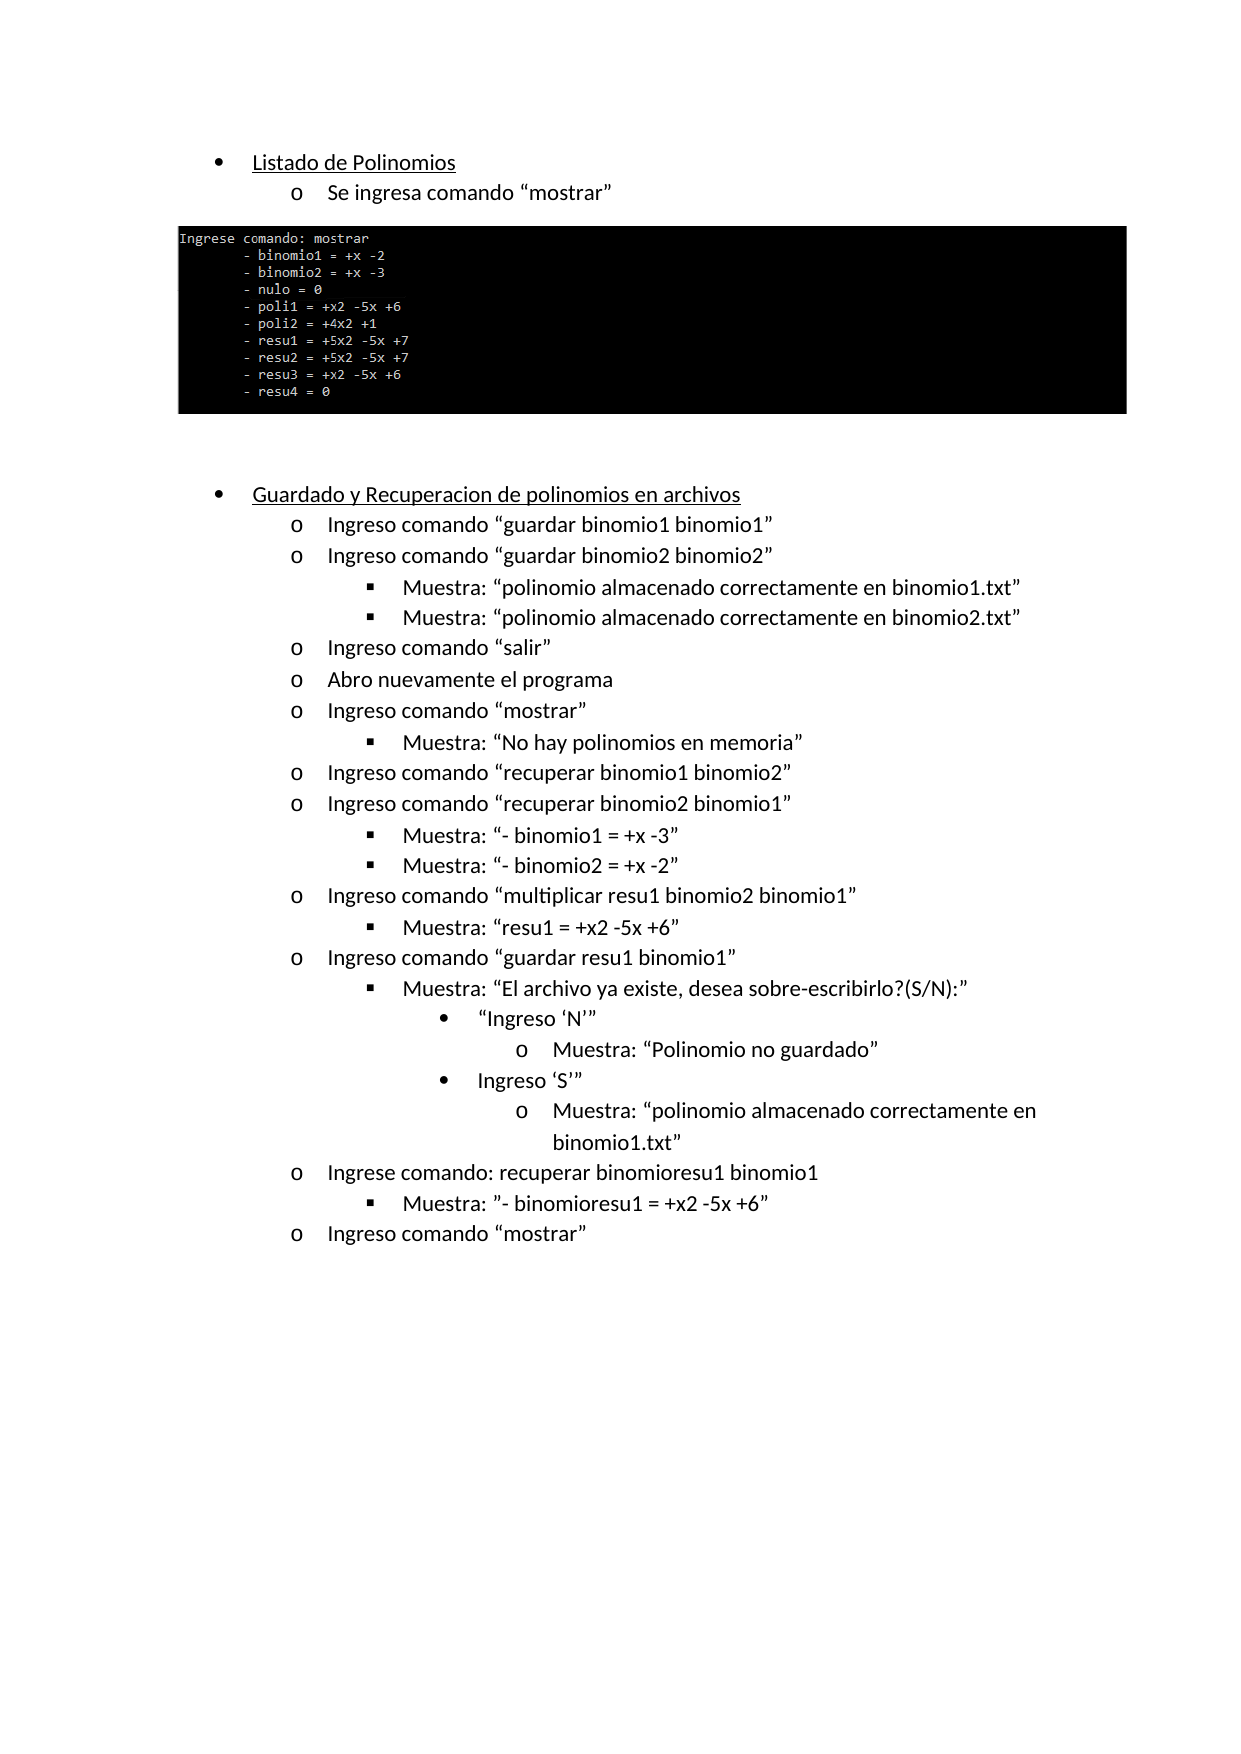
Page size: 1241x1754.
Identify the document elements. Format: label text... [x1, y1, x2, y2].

list Muestra: “polinomio almacenado correctamente en binomio1.txt” [515, 1096, 1063, 1156]
list Ingreso comando “guardar binomio2 binomio2” [290, 541, 1063, 571]
list Listado de Polinomios [215, 148, 1063, 176]
list Muestra: “polinomio almacenado correctamente en binomio2.txt” [365, 603, 1063, 631]
list Abro nuevamente el programa [290, 665, 1063, 694]
picture [177, 226, 1127, 414]
list Muestra: “- binomio1 = +x -3” [365, 821, 1063, 849]
list Ingreso comando “guardar resu1 binomio1” [290, 943, 1063, 972]
list Muestra: “El archivo ya existe, desea sobre-escribirlo?(S/N):” [365, 974, 1063, 1002]
list Ingreso comando “recuperar binomio2 binomio1” [290, 789, 1063, 818]
list Muestra: “polinomio almacenado correctamente en binomio1.txt” [365, 573, 1063, 601]
list Ingreso comando “salir” [290, 633, 1063, 662]
list Se ingresa comando “mostrar” [290, 178, 1063, 207]
list Ingreso comando “multiplicar resu1 binomio2 binomio1” [290, 881, 1063, 910]
list Ingreso comando “mostrar” [290, 696, 1063, 725]
list Ingrese comando: recuperar binomioresu1 binomio1 [290, 1158, 1063, 1187]
list Muestra: “resu1 = +x2 -5x +6” [365, 913, 1063, 941]
list Muestra: “Polinomio no guardado” [515, 1035, 1063, 1064]
list Muestra: “- binomio2 = +x -2” [365, 851, 1063, 879]
list Muestra: ”- binomioresu1 = +x2 -5x +6” [365, 1189, 1063, 1217]
list Ingreso comando “mostrar” [290, 1219, 1063, 1249]
list Ingreso comando “guardar binomio1 binomio1” [290, 510, 1063, 539]
list Guardado y Recuperacion de polinomios en archivos [215, 480, 1063, 508]
list Muestra: “No hay polinomios en memoria” [365, 728, 1063, 756]
list “Ingreso ‘N’” [440, 1004, 1063, 1032]
list Ingreso comando “recuperar binomio1 binomio2” [290, 758, 1063, 787]
list Ingreso ‘S’” [440, 1066, 1063, 1094]
